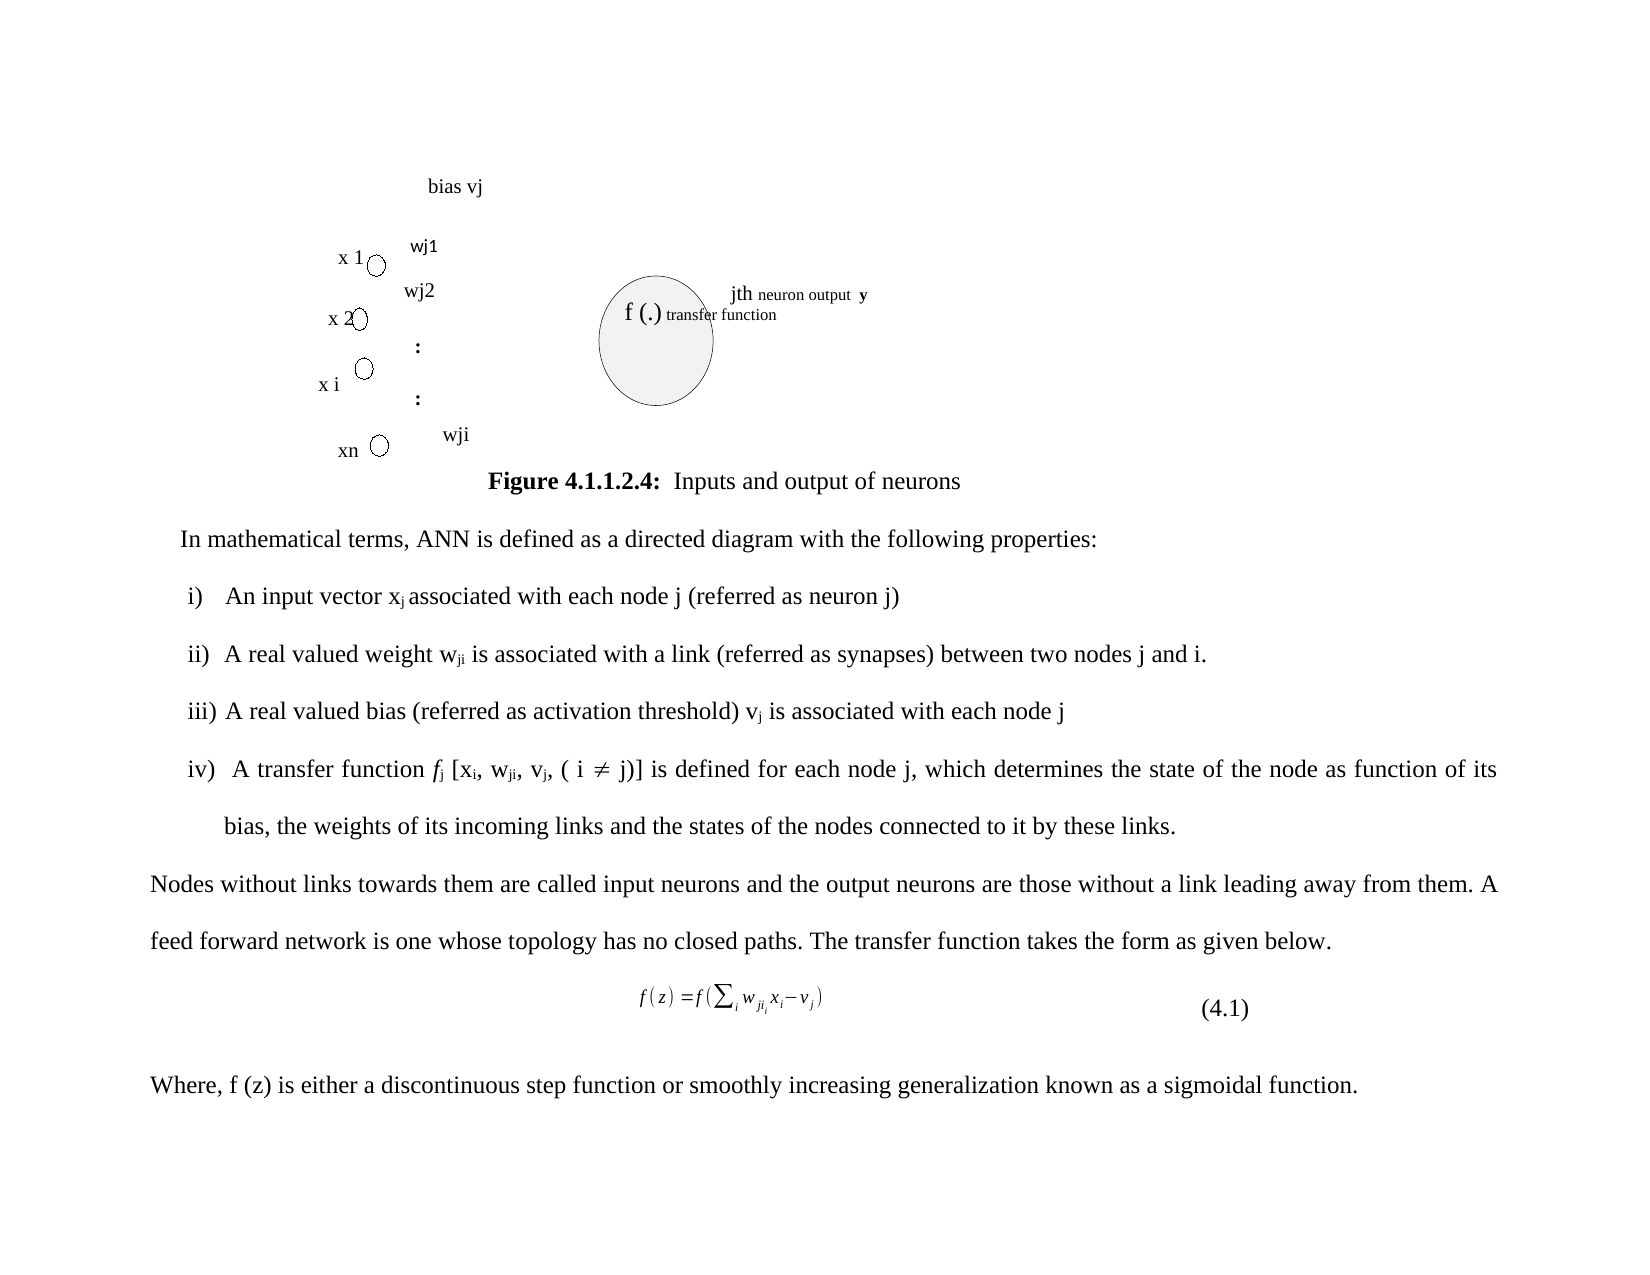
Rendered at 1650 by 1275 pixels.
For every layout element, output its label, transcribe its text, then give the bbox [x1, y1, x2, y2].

text (4.1) [300, 984, 1500, 1027]
list A real valued bias (referred as activation threshold) vj is associated with each node j [187, 696, 1500, 725]
list A real valued weight wji is associated with a link (referred as synapses) between two nodes j and i. [187, 639, 1500, 667]
text Figure 4.1.1.2.4: Inputs and output of neurons [150, 466, 1500, 495]
text Where, f (z) is either a discontinuous step function or smoothly increasing generalization known as a sigmoidal function. [150, 1070, 1500, 1099]
text Nodes without links towards them are called input neurons and the output neurons are those without a link leading away from them. A feed forward network is one whose topology has no closed paths. The transfer function takes the form as given below. [150, 869, 1500, 955]
list A transfer function fj [xi, wji, vj, ( i j)] is defined for each node j, which determines the state of the node as function of its bias, the weights of its incoming links and the states of the nodes connected to it by these links. [187, 754, 1500, 840]
text In mathematical terms, ANN is defined as a directed diagram with the following properties: [150, 524, 1500, 552]
list An input vector xj associated with each node j (referred as neuron j) [187, 581, 1500, 610]
